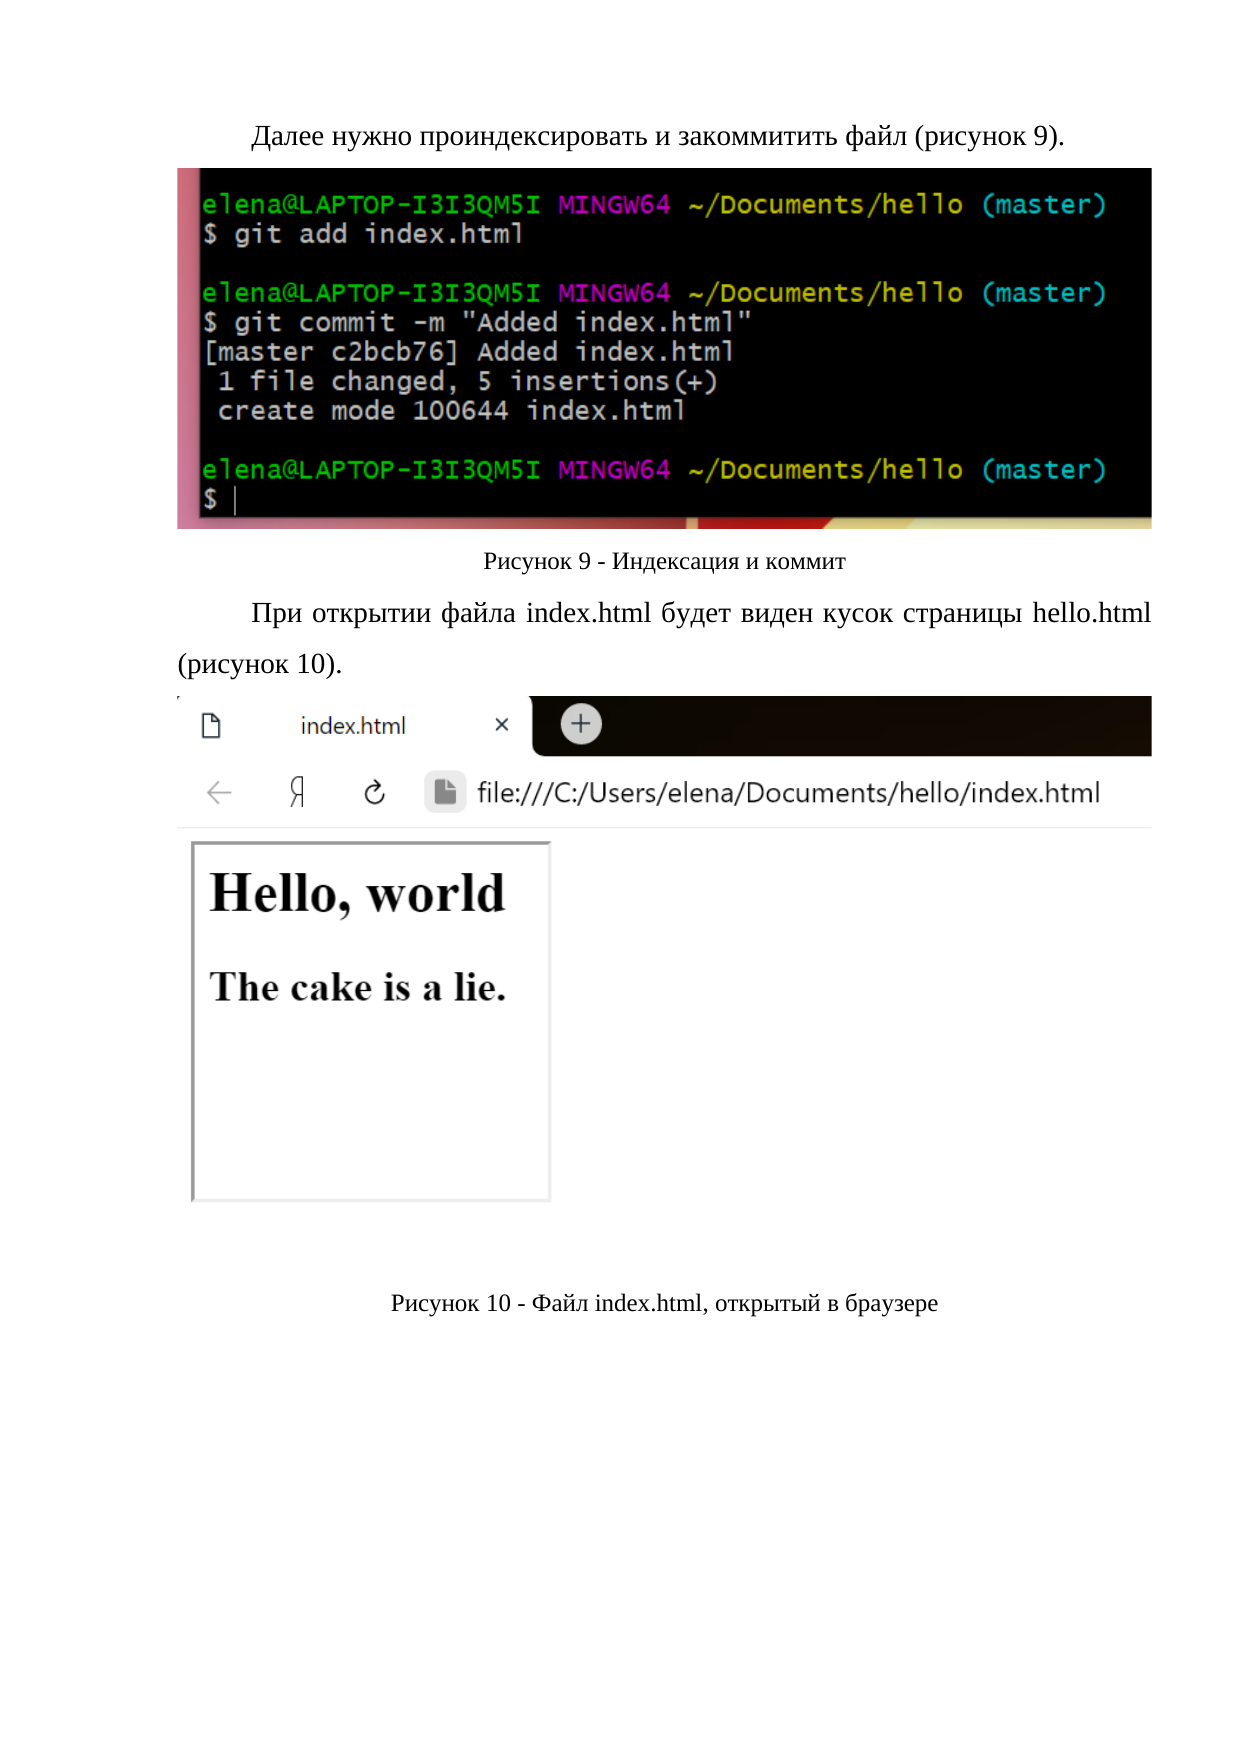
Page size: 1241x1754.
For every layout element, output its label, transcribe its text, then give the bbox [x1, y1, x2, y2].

text Далее нужно проиндексировать и закоммитить файл (рисунок 9). [177, 118, 1152, 152]
text При открытии файла index.html будет виден кусок страницы hello.html (рисунок 10). [177, 595, 1152, 679]
picture [177, 696, 1152, 1272]
picture [177, 168, 1152, 529]
